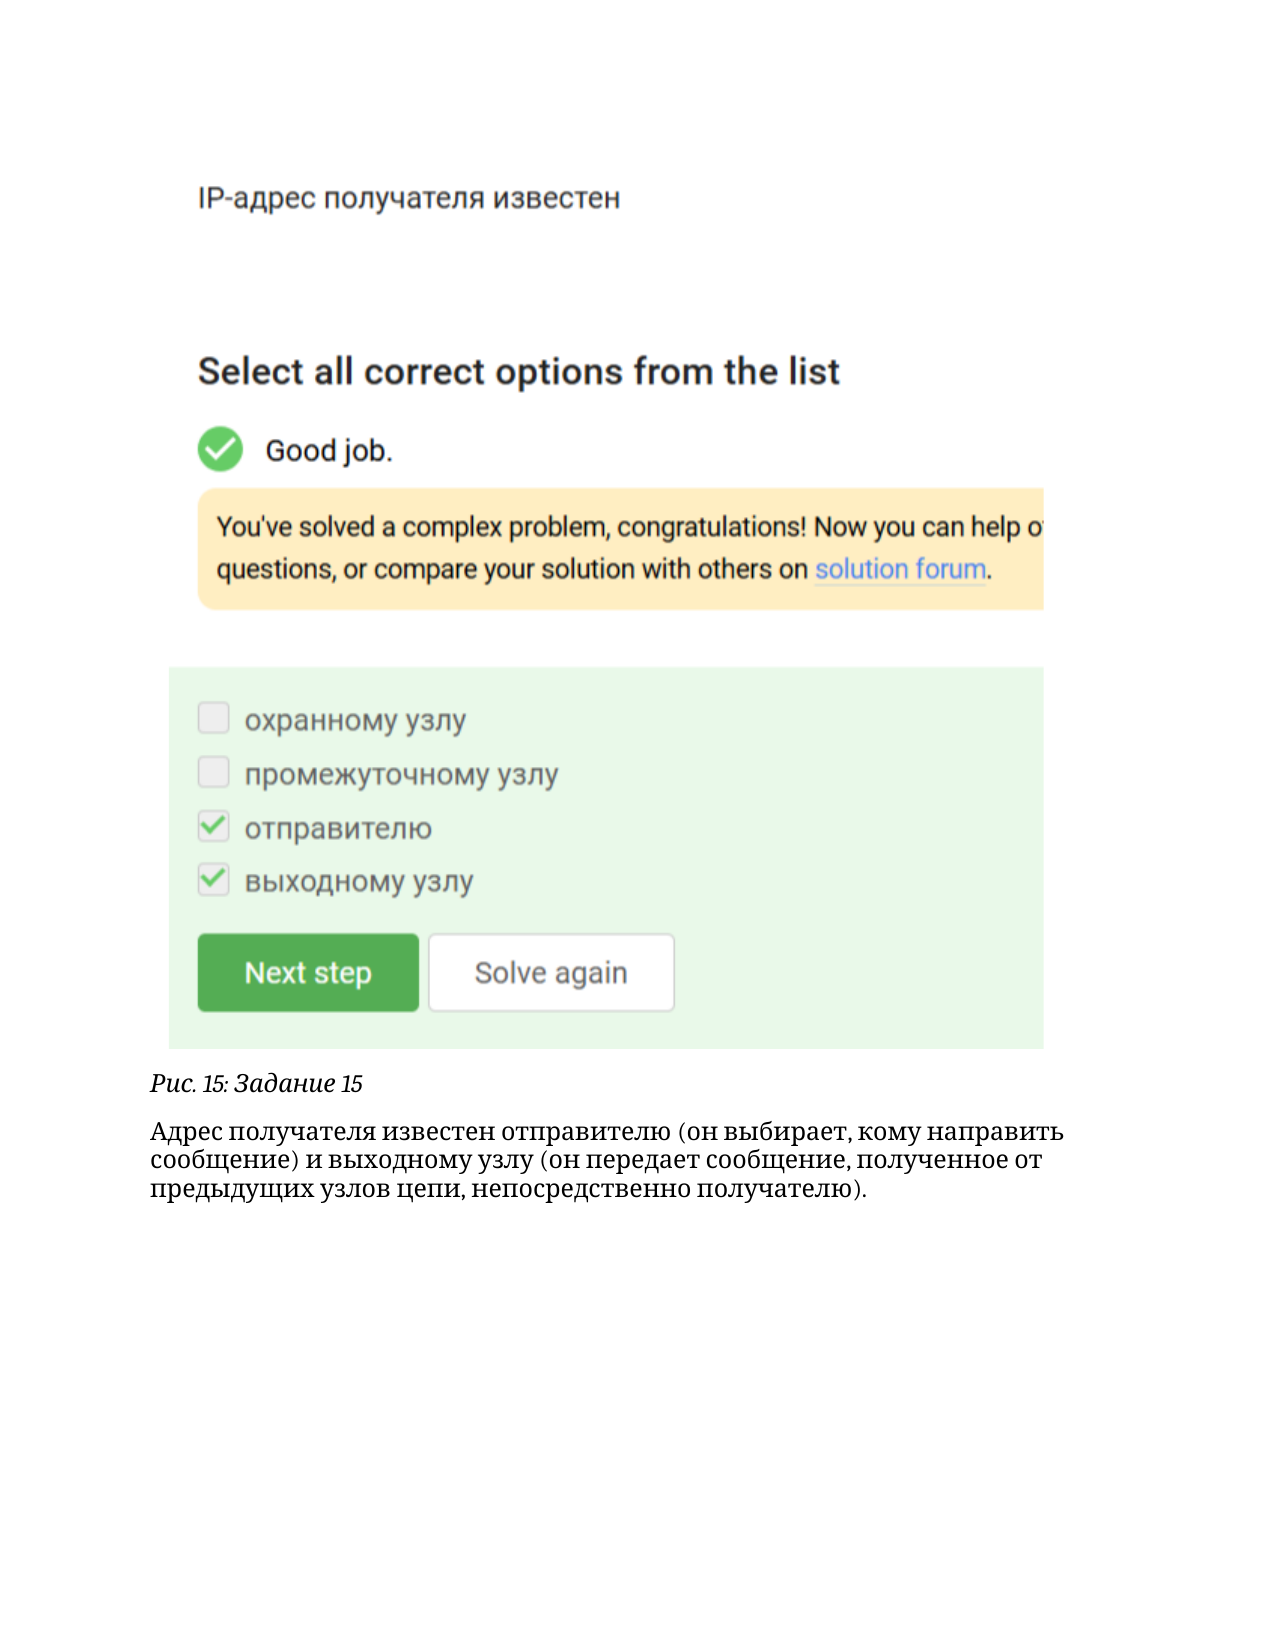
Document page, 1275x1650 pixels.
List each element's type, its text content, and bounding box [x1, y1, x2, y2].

text Адрес получателя известен отправителю (он выбирает, кому направить сообщение) и выходному узлу (он передает сообщение, полученное от предыдущих узлов цепи, непосредственно получателю). [150, 1117, 1125, 1204]
picture [168, 150, 1044, 1049]
text Рис. 15: Задание 15 [150, 1070, 1125, 1099]
